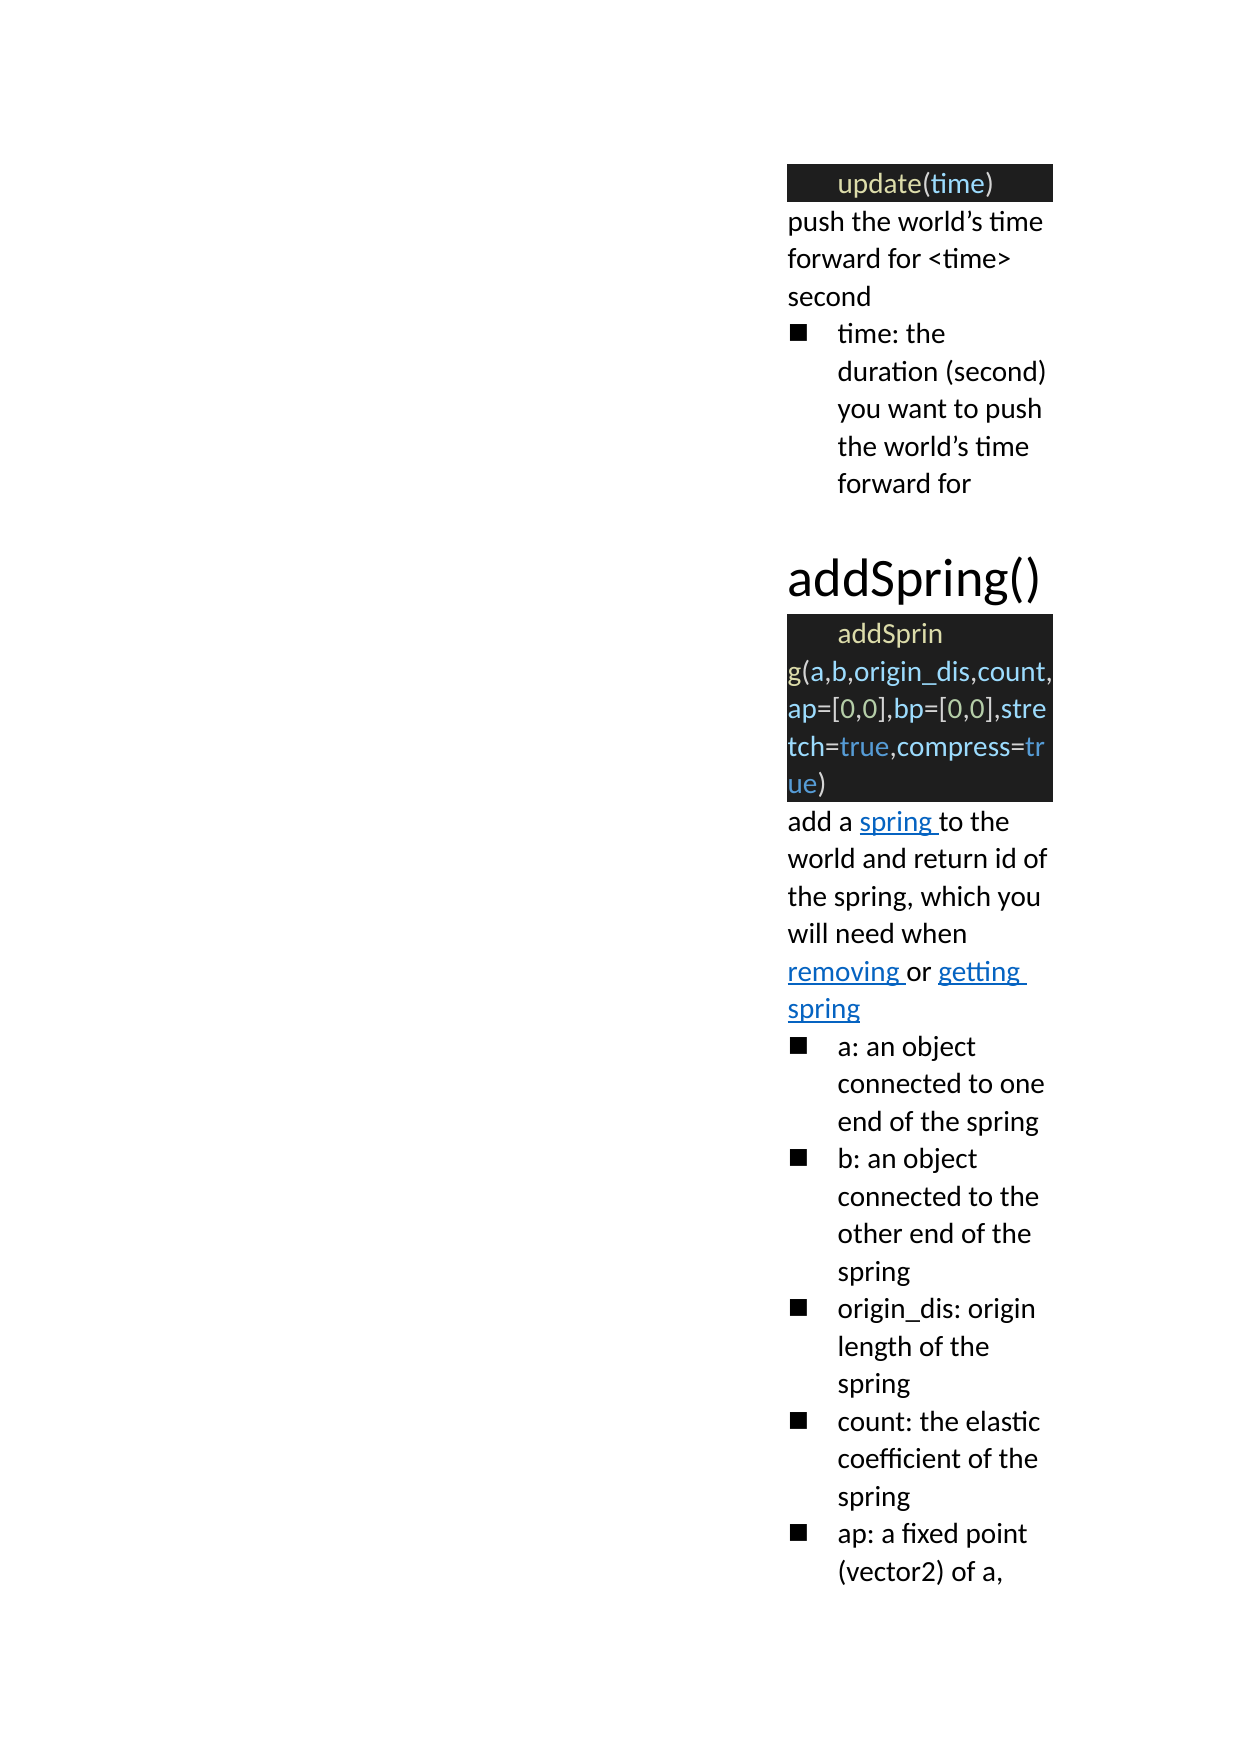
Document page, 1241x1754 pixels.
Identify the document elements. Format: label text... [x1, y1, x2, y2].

text addSpring(a,b,origin_dis,count,ap=[0,0],bp=[0,0],stretch=true,compress=true) [787, 614, 1053, 802]
list count: the elastic coefficient of the spring [787, 1402, 1053, 1514]
list origin_dis: origin length of the spring [787, 1289, 1053, 1402]
text push the world’s time forward for <time> second [787, 202, 1053, 314]
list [787, 1514, 1053, 1589]
text add a spring to the world and return id of the spring, which you will need when removing or getting spring [787, 802, 1053, 1027]
list b: an object connected to the other end of the spring [787, 1139, 1053, 1289]
list a: an object connected to one end of the spring [787, 1027, 1053, 1139]
list time: the duration (second) you want to push the world’s time forward for [787, 314, 1053, 502]
text update(time) [787, 164, 1053, 202]
text addSpring() [787, 539, 1053, 614]
